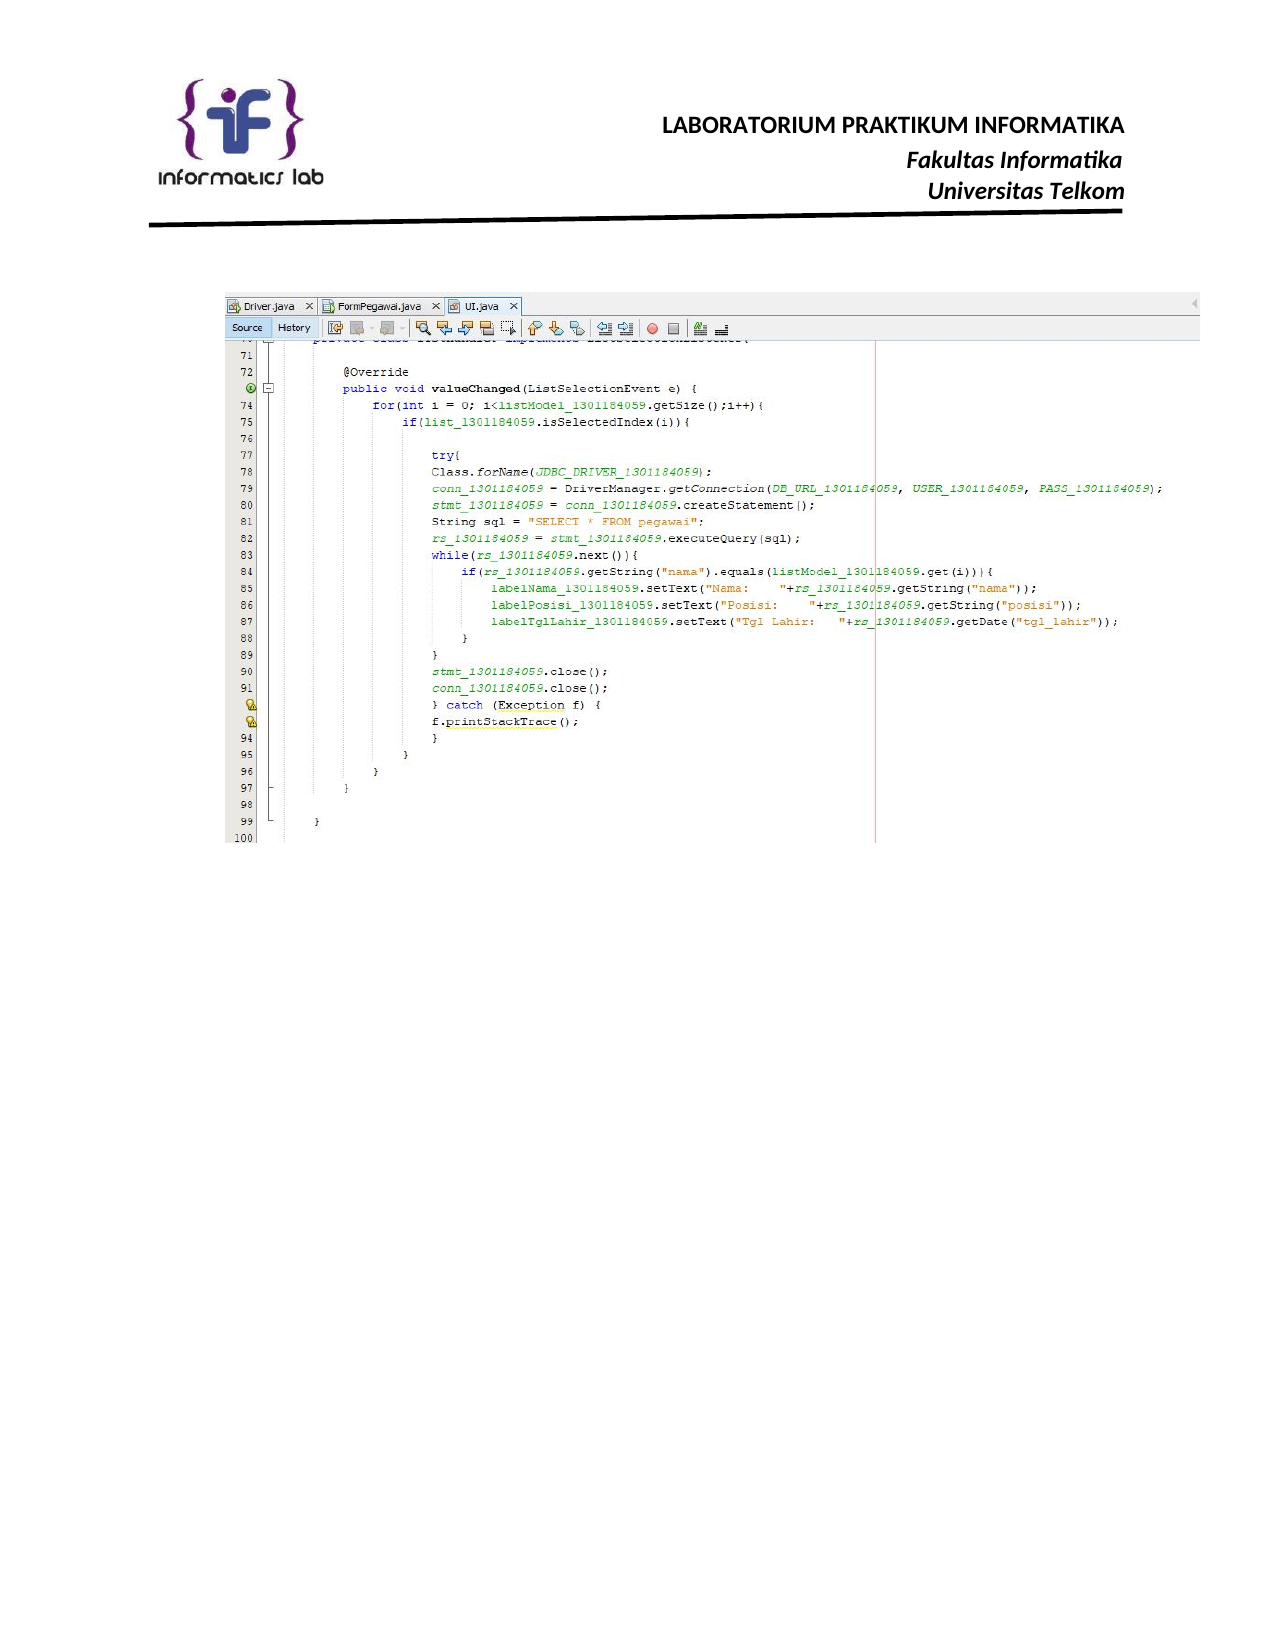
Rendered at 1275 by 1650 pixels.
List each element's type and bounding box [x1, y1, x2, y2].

picture [157, 75, 324, 189]
picture [225, 292, 1200, 843]
